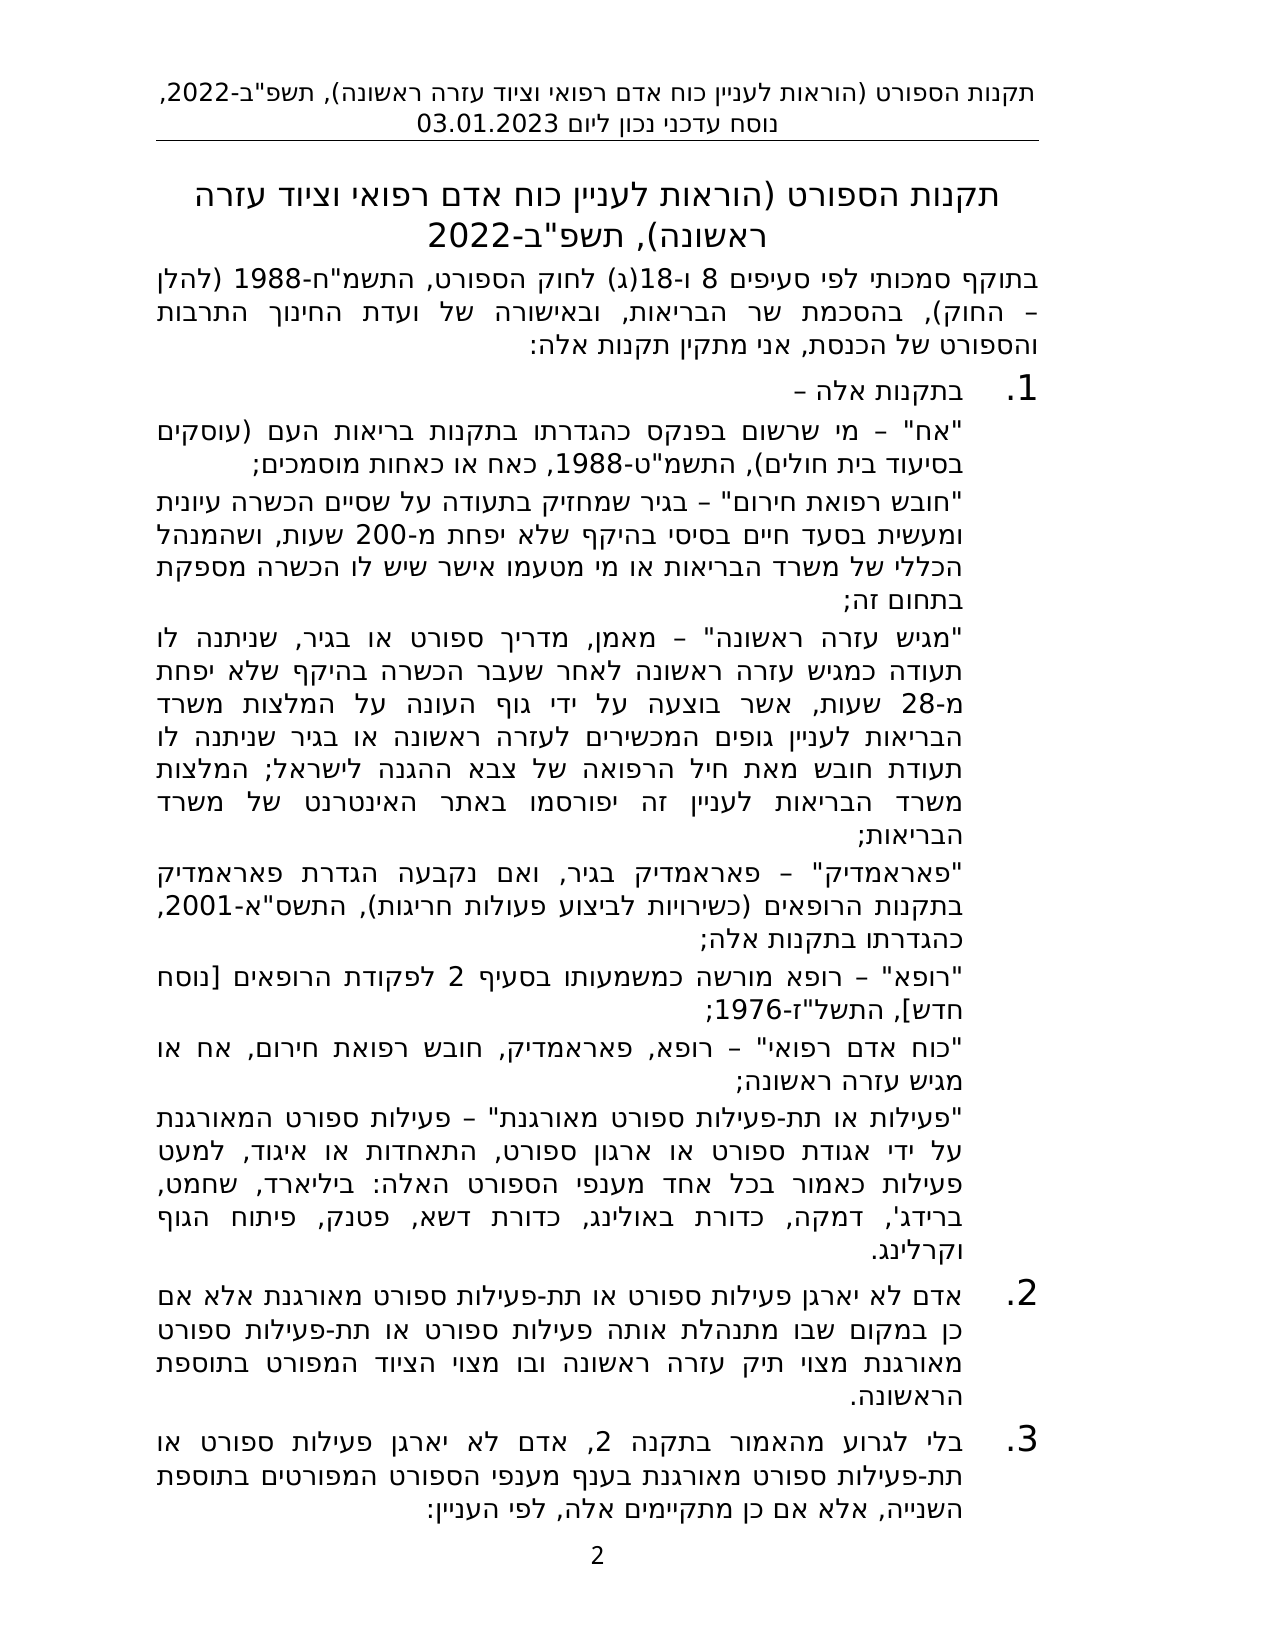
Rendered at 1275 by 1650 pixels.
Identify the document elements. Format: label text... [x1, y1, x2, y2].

text "אח" – מי שרשום בפנקס כהגדרתו בתקנות בריאות העם (עוסקים בסיעוד בית חולים), התשמ"ט-1988, כאח או כאחות מוסמכים; [156, 421, 964, 486]
text "רופא" – רופא מורשה כמשמעותו בסעיף 2 לפקודת הרופאים [נוסח חדש], התשל"ז-1976; [156, 967, 964, 1032]
text 1. בתקנות אלה – [156, 373, 1039, 414]
text תקנות הספורט (הוראות לעניין כוח אדם רפואי וציוד עזרה ראשונה), תשפ"ב-2022 [156, 182, 1039, 261]
text "חובש רפואת חירום" – בגיר שמחזיק בתעודה על שסיים הכשרה עיונית ומעשית בסעד חיים בסיסי בהיקף שלא יפחת מ-200 שעות, ושהמנהל הכללי של משרד הבריאות או מי מטעמו אישר שיש לו הכשרה מספקת בתחום זה; [156, 492, 964, 622]
text 3. בלי לגרוע מהאמור בתקנה 2, אדם לא יארגן פעילות ספורט או תת-פעילות ספורט מאורגנת בענף מענפי הספורט המפורטים בתוספת השנייה, אלא אם כן מתקיימים אלה, לפי העניין: [156, 1424, 1039, 1531]
text "פאראמדיק" – פאראמדיק בגיר, ואם נקבעה הגדרת פאראמדיק בתקנות הרופאים (כשירויות לביצוע פעולות חריגות), התשס"א-2001, כהגדרתו בתקנות אלה; [156, 863, 964, 961]
text 2. אדם לא יארגן פעילות ספורט או תת-פעילות ספורט מאורגנת אלא אם כן במקום שבו מתנהלת אותה פעילות ספורט או תת-פעילות ספורט מאורגנת מצוי תיק עזרה ראשונה ובו מצוי הציוד המפורט בתוספת הראשונה. [156, 1278, 1039, 1418]
text "מגיש עזרה ראשונה" – מאמן, מדריך ספורט או בגיר, שניתנה לו תעודה כמגיש עזרה ראשונה לאחר שעבר הכשרה בהיקף שלא יפחת מ-28 שעות, אשר בוצעה על ידי גוף העונה על המלצות משרד הבריאות לעניין גופים המכשירים לעזרה ראשונה או בגיר שניתנה לו תעודת חובש מאת חיל הרפואה של צבא ההגנה לישראל; המלצות משרד הבריאות לעניין זה יפורסמו באתר האינטרנט של משרד הבריאות; [156, 629, 964, 857]
text "כוח אדם רפואי" – רופא, פאראמדיק, חובש רפואת חירום, אח או מגיש עזרה ראשונה; [156, 1038, 964, 1102]
text "פעילות או תת-פעילות ספורט מאורגנת" – פעילות ספורט המאורגנת על ידי אגודת ספורט או ארגון ספורט, התאחדות או איגוד, למעט פעילות כאמור בכל אחד מענפי הספורט האלה: ביליארד, שחמט, ברידג', דמקה, כדורת באולינג, כדורת דשא, פטנק, פיתוח הגוף וקרלינג. [156, 1109, 964, 1272]
text בתוקף סמכותי לפי סעיפים 8 ו-18(ג) לחוק הספורט, התשמ"ח-1988 (להלן – החוק), בהסכמת שר הבריאות, ובאישורה של ועדת החינוך התרבות והספורט של הכנסת, אני מתקין תקנות אלה: [156, 270, 1039, 367]
